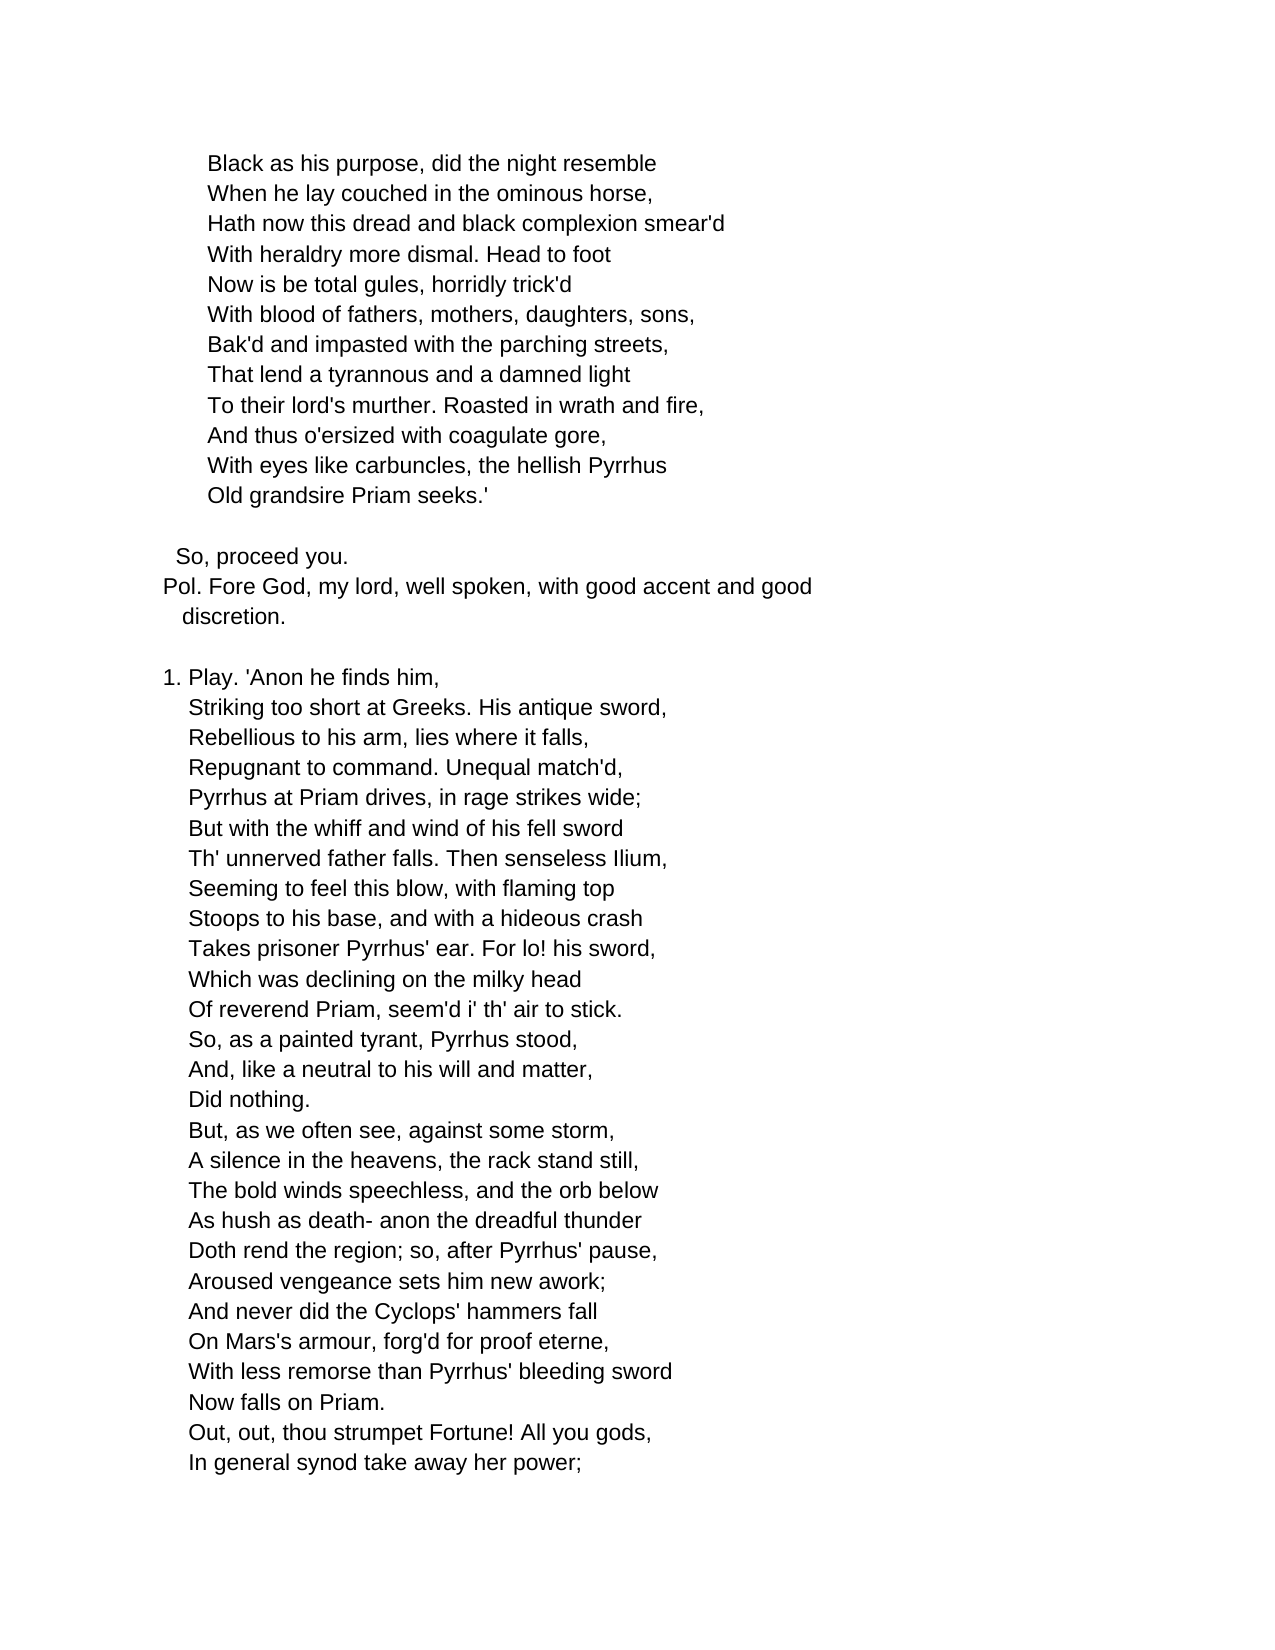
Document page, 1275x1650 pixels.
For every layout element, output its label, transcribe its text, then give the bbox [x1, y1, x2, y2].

text Doth rend the region; so, after Pyrrhus' pause, [150, 1237, 1125, 1264]
text In general synod take away her power; [150, 1449, 1125, 1475]
text And thus o'ersized with coagulate gore, [150, 422, 1125, 448]
text Bak'd and impasted with the parching streets, [150, 331, 1125, 358]
text Of reverend Priam, seem'd i' th' air to stick. [150, 996, 1125, 1022]
text That lend a tyrannous and a damned light [150, 361, 1125, 388]
text As hush as death- anon the dreadful thunder [150, 1207, 1125, 1234]
text Which was declining on the milky head [150, 966, 1125, 992]
text Now is be total gules, horridly trick'd [150, 271, 1125, 297]
text Th' unnerved father falls. Then senseless Ilium, [150, 845, 1125, 871]
text Takes prisoner Pyrrhus' ear. For lo! his sword, [150, 935, 1125, 962]
text Stoops to his base, and with a hideous crash [150, 905, 1125, 932]
text With less remorse than Pyrrhus' bleeding sword [150, 1358, 1125, 1385]
text On Mars's armour, forg'd for proof eterne, [150, 1328, 1125, 1354]
text Hath now this dread and black complexion smear'd [150, 210, 1125, 237]
text Old grandsire Priam seeks.' [150, 482, 1125, 509]
text 1. Play. 'Anon he finds him, [150, 663, 1125, 690]
text Rebellious to his arm, lies where it falls, [150, 724, 1125, 750]
text With heraldry more dismal. Head to foot [150, 241, 1125, 267]
text With eyes like carbuncles, the hellish Pyrrhus [150, 452, 1125, 478]
text Striking too short at Greeks. His antique sword, [150, 694, 1125, 720]
text The bold winds speechless, and the orb below [150, 1177, 1125, 1203]
text A silence in the heavens, the rack stand still, [150, 1147, 1125, 1173]
text Now falls on Priam. [150, 1388, 1125, 1415]
text Aroused vengeance sets him new awork; [150, 1268, 1125, 1294]
text But, as we often see, against some storm, [150, 1117, 1125, 1143]
text Out, out, thou strumpet Fortune! All you gods, [150, 1419, 1125, 1445]
text And never did the Cyclops' hammers fall [150, 1298, 1125, 1324]
text With blood of fathers, mothers, daughters, sons, [150, 301, 1125, 327]
text Repugnant to command. Unequal match'd, [150, 754, 1125, 781]
text But with the whiff and wind of his fell sword [150, 814, 1125, 841]
text Pol. Fore God, my lord, well spoken, with good accent and good [150, 573, 1125, 599]
text And, like a neutral to his will and matter, [150, 1056, 1125, 1083]
text Black as his purpose, did the night resemble [150, 150, 1125, 176]
text discretion. [150, 603, 1125, 629]
text So, as a painted tyrant, Pyrrhus stood, [150, 1026, 1125, 1052]
text To their lord's murther. Roasted in wrath and fire, [150, 392, 1125, 418]
text So, proceed you. [150, 543, 1125, 569]
text When he lay couched in the ominous horse, [150, 180, 1125, 207]
text Did nothing. [150, 1086, 1125, 1113]
text Seeming to feel this blow, with flaming top [150, 875, 1125, 901]
text Pyrrhus at Priam drives, in rage strikes wide; [150, 784, 1125, 811]
